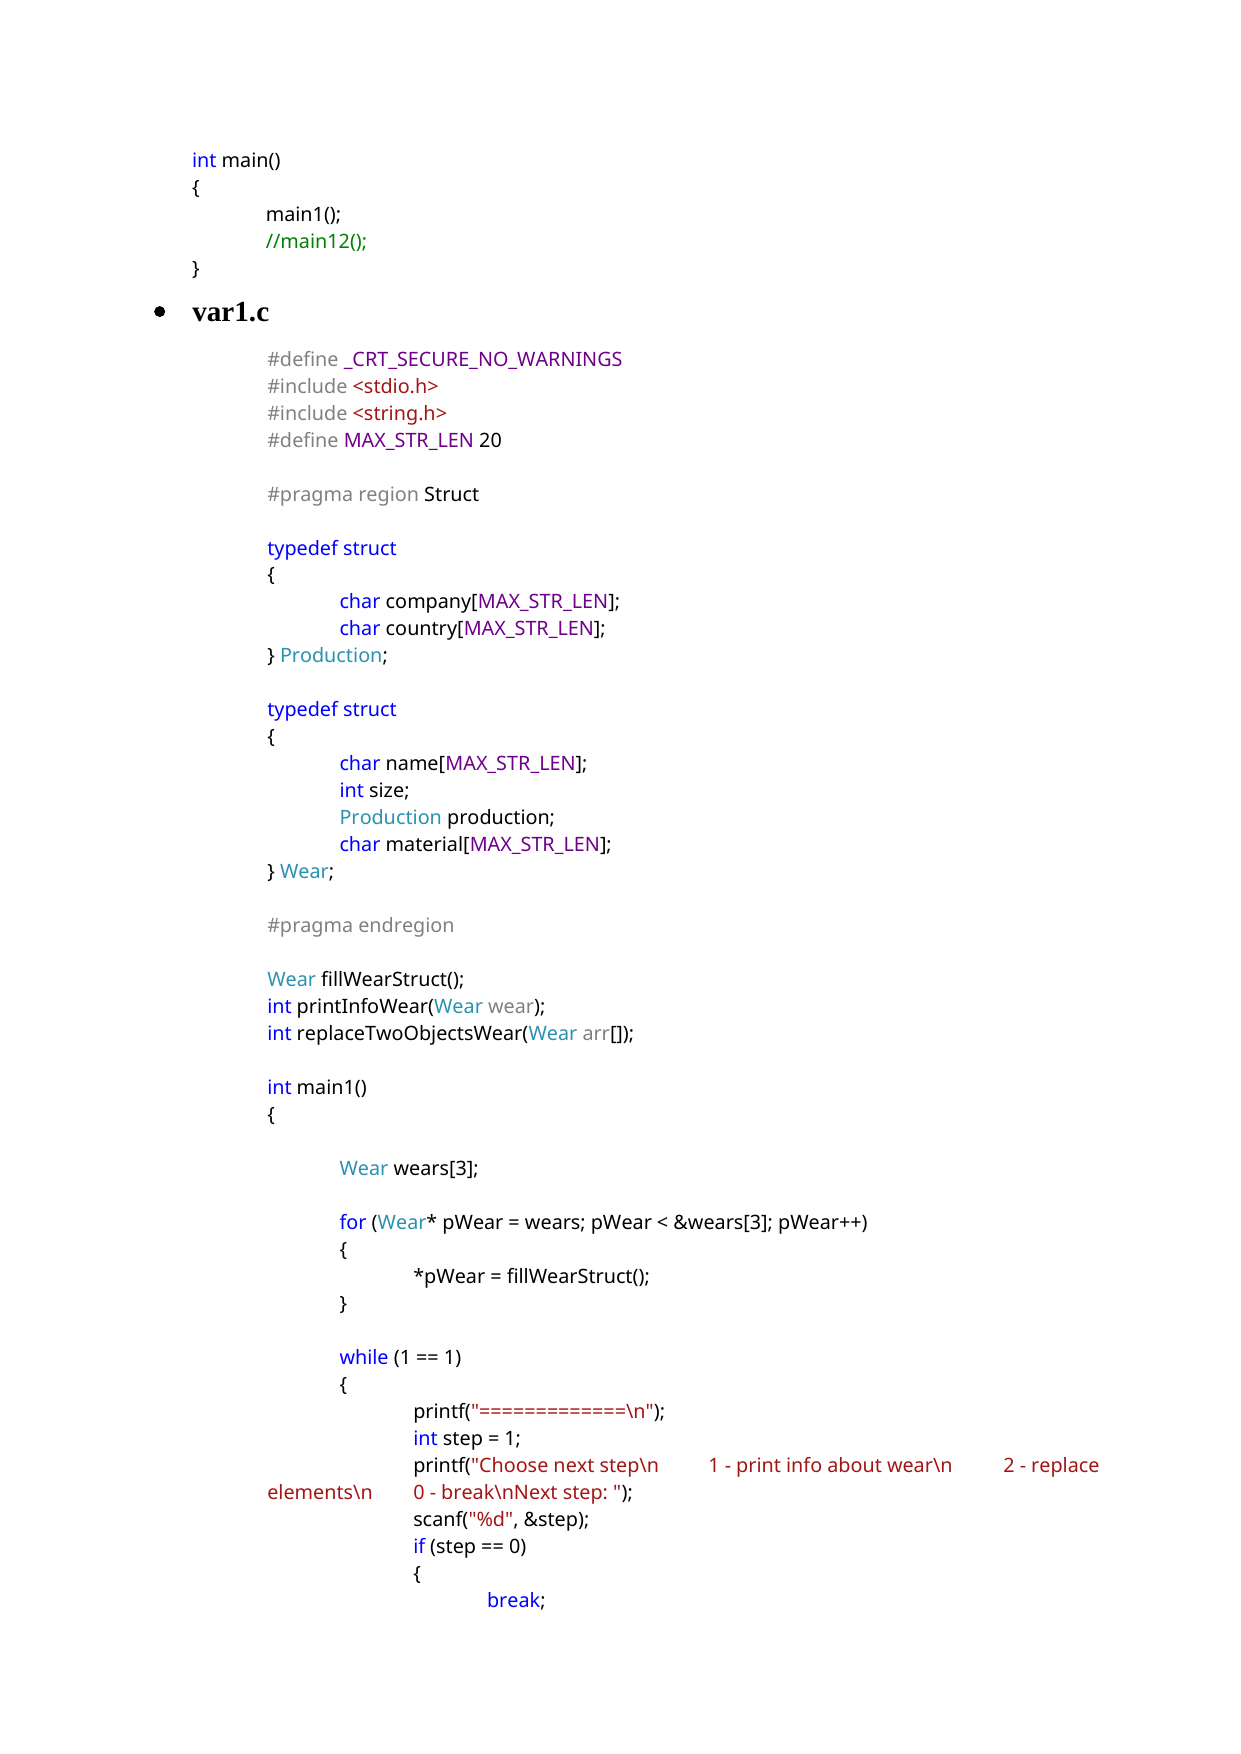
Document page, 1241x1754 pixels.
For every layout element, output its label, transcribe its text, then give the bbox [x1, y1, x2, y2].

list Wear wears[3]; [267, 1154, 1181, 1181]
list #define MAX_STR_LEN 20 [267, 426, 1181, 453]
list { [267, 1559, 1181, 1586]
list char country[MAX_STR_LEN]; [267, 615, 1181, 642]
list break; [267, 1586, 1181, 1613]
list int main1() [267, 1073, 1181, 1100]
list char company[MAX_STR_LEN]; [267, 588, 1181, 615]
list while (1 == 1) [267, 1343, 1181, 1370]
text //main12(); [118, 227, 1181, 254]
list for (Wear* pWear = wears; pWear < &wears[3]; pWear++) [267, 1208, 1181, 1235]
list } Wear; [267, 857, 1181, 884]
list char name[MAX_STR_LEN]; [267, 749, 1181, 777]
list { [267, 723, 1181, 749]
list Production production; [267, 803, 1181, 831]
list if (step == 0) [267, 1532, 1181, 1559]
list } [267, 1289, 1181, 1316]
text int main() [118, 146, 1181, 173]
list #include <stdio.h> [267, 372, 1181, 399]
list *pWear = fillWearStruct(); [267, 1262, 1181, 1289]
list { [267, 1370, 1181, 1397]
list #pragma region Struct [267, 480, 1181, 507]
list { [267, 1100, 1181, 1127]
list char material[MAX_STR_LEN]; [267, 831, 1181, 857]
list printf("Choose next step\n 1 - print info about wear\n 2 - replace elements\n 0 - break\nNext step: "); [267, 1451, 1181, 1505]
list int step = 1; [267, 1424, 1181, 1451]
text } [118, 254, 1181, 281]
list int replaceTwoObjectsWear(Wear arr[]); [267, 1019, 1181, 1046]
list int printInfoWear(Wear wear); [267, 992, 1181, 1019]
list #define _CRT_SECURE_NO_WARNINGS [267, 345, 1181, 372]
list typedef struct [267, 534, 1181, 561]
list { [267, 1235, 1181, 1262]
list printf("=============\n"); [267, 1397, 1181, 1424]
list Wear fillWearStruct(); [267, 965, 1181, 992]
list scanf("%d", &step); [267, 1505, 1181, 1532]
list } Production; [267, 642, 1181, 669]
list #pragma endregion [267, 911, 1181, 938]
list int size; [267, 777, 1181, 803]
list var1.c [154, 294, 1181, 328]
list typedef struct [267, 696, 1181, 723]
text main1(); [118, 200, 1181, 227]
text { [118, 173, 1181, 200]
list { [267, 561, 1181, 588]
list #include <string.h> [267, 399, 1181, 426]
